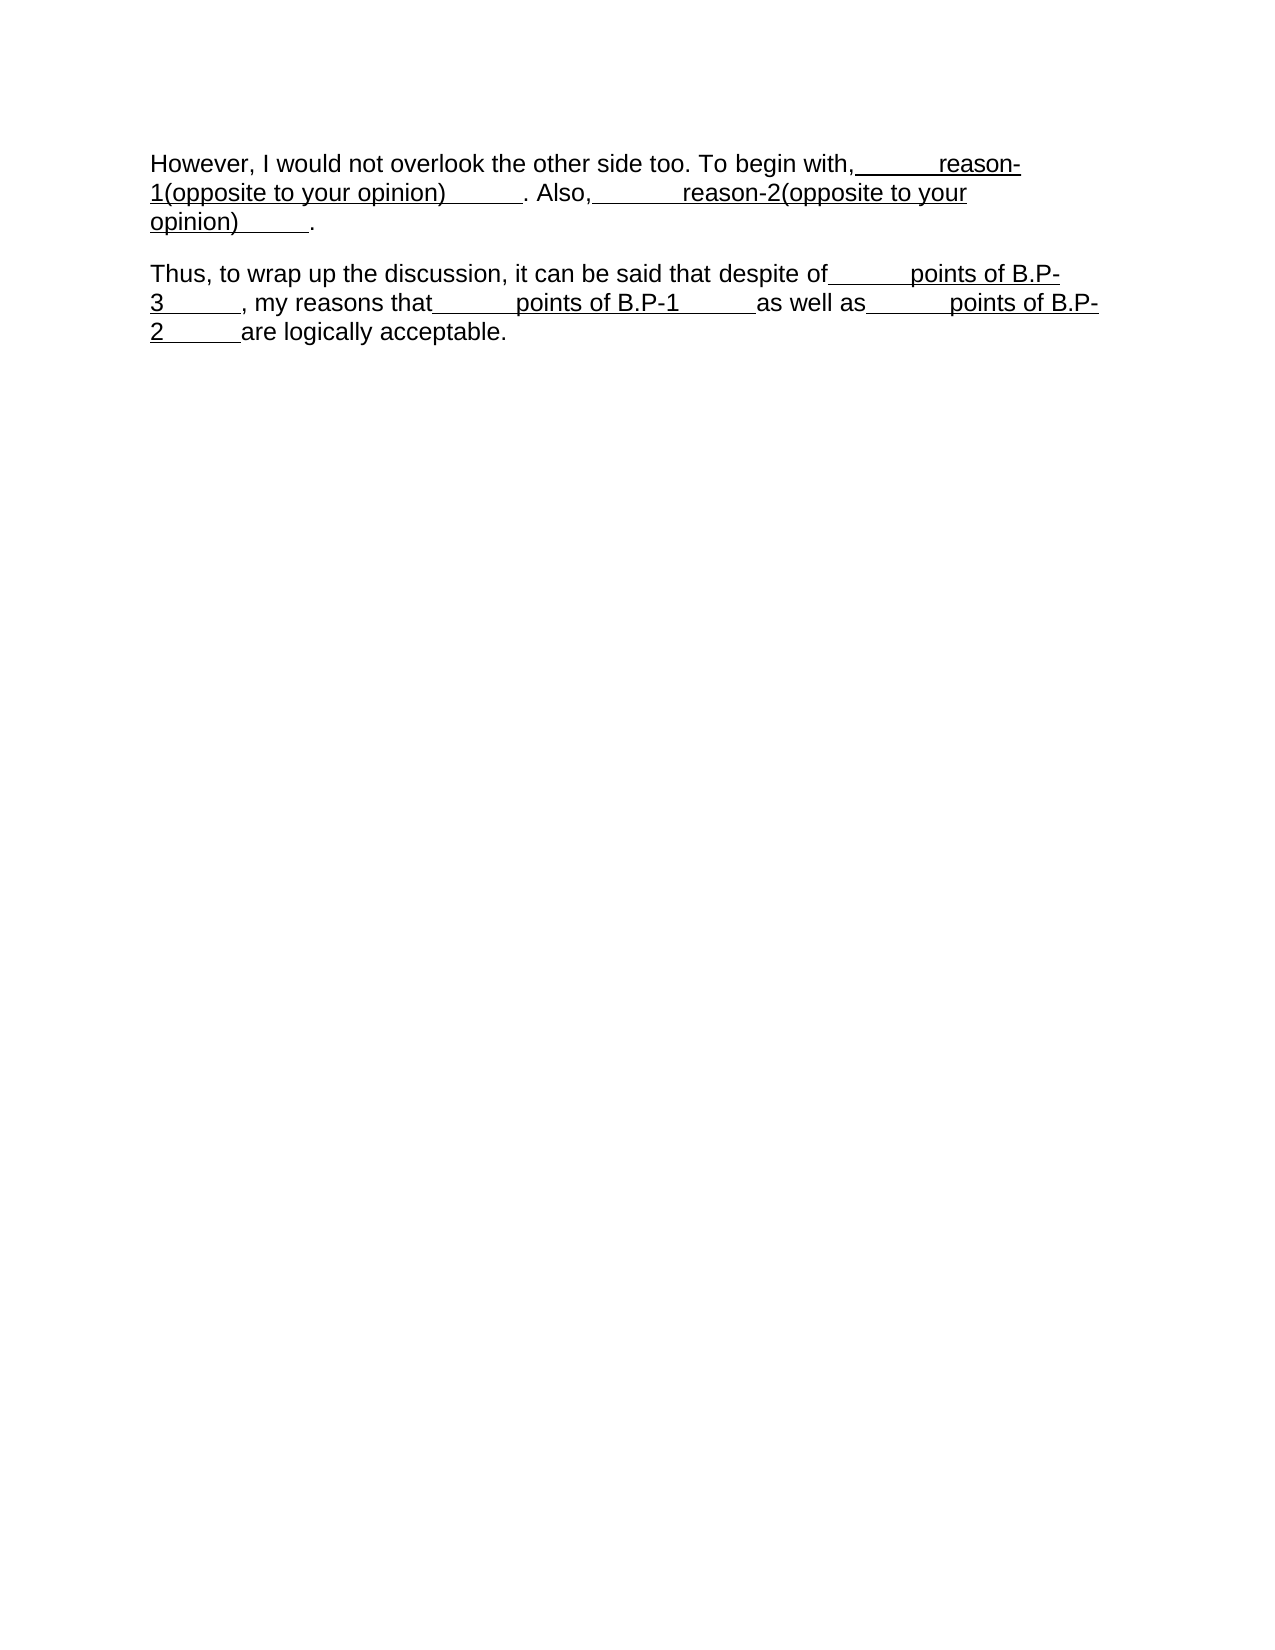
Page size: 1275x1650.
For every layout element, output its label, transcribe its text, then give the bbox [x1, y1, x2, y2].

text 3 , my reasons that points of B.P-1 as well as points of B.P- 2 are logically acceptable. [150, 288, 1100, 346]
text However, I would not overlook the other side too. To begin with, reason- 1(opposite to your opinion) . Also, reason-2(opposite to your opinion) . [150, 149, 1023, 236]
text Thus, to wrap up the discussion, it can be said that despite of points of B.P- [150, 259, 1135, 288]
